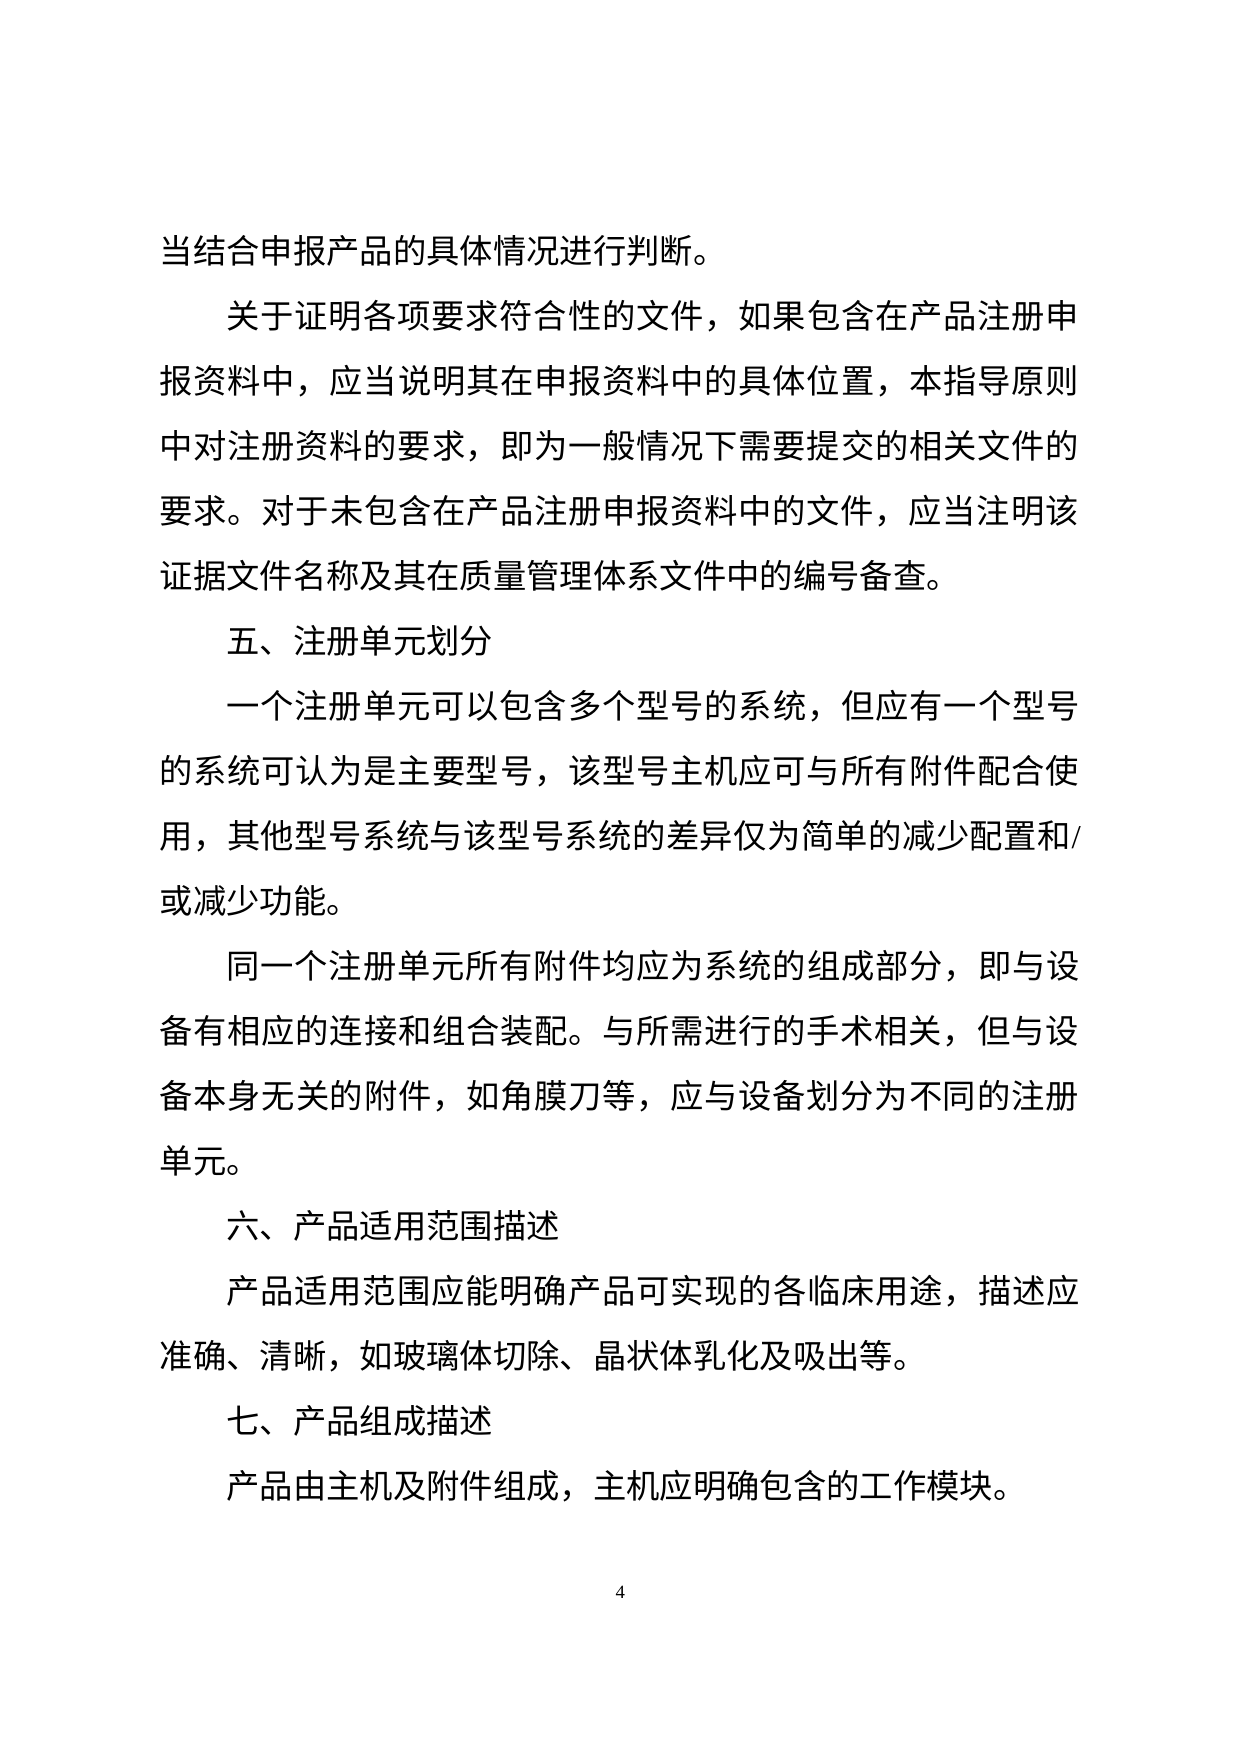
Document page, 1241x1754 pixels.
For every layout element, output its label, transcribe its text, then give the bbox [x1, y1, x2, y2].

subtitle 六、产品适用范围描述 [159, 1192, 1081, 1257]
text 产品适用范围应能明确产品可实现的各临床用途，描述应准确、清晰，如玻璃体切除、晶状体乳化及吸出等。 [159, 1257, 1081, 1387]
subtitle 五、注册单元划分 [159, 607, 1081, 672]
text 同一个注册单元所有附件均应为系统的组成部分，即与设备有相应的连接和组合装配。与所需进行的手术相关，但与设备本身无关的附件，如角膜刀等，应与设备划分为不同的注册单元。 [159, 932, 1081, 1192]
text 一个注册单元可以包含多个型号的系统，但应有一个型号的系统可认为是主要型号，该型号主机应可与所有附件配合使用，其他型号系统与该型号系统的差异仅为简单的减少配置和/或减少功能。 [159, 672, 1081, 932]
text 关于证明各项要求符合性的文件，如果包含在产品注册申报资料中，应当说明其在申报资料中的具体位置，本指导原则中对注册资料的要求，即为一般情况下需要提交的相关文件的要求。对于未包含在产品注册申报资料中的文件，应当注明该证据文件名称及其在质量管理体系文件中的编号备查。 [159, 282, 1081, 607]
text 产品由主机及附件组成，主机应明确包含的工作模块。 [159, 1452, 1081, 1517]
subtitle 七、产品组成描述 [159, 1387, 1081, 1452]
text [159, 217, 1081, 282]
